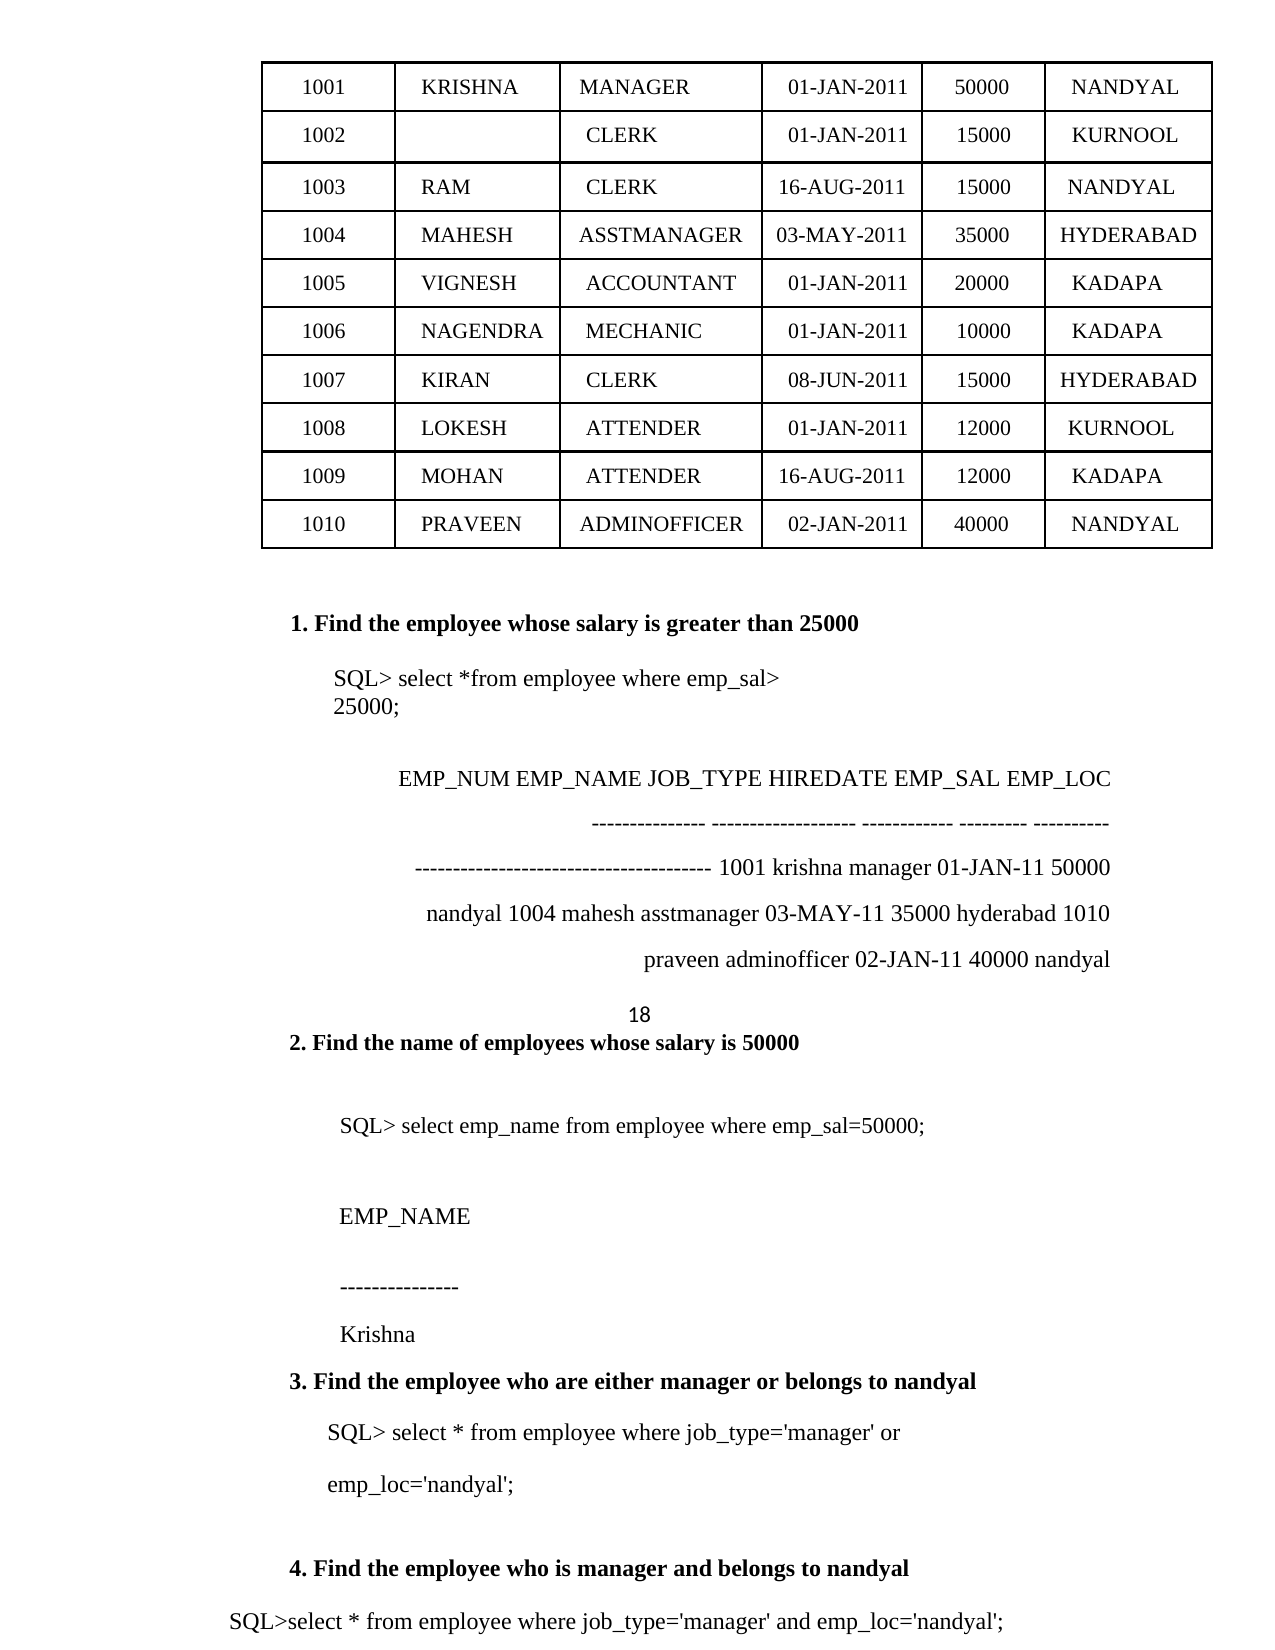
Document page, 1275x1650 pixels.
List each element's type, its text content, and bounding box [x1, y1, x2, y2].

table_cell MOHAN [396, 453, 559, 498]
table_cell 1010 [263, 501, 394, 547]
table_cell 15000 [923, 112, 1044, 161]
table_cell 03-MAY-2011 [763, 212, 921, 258]
table_cell HYDERABAD [1046, 212, 1211, 258]
table_cell 50000 [923, 64, 1044, 109]
table_cell KADAPA [1046, 453, 1211, 498]
table_cell CLERK [561, 164, 761, 209]
table_cell LOKESH [396, 404, 559, 450]
table_cell 01-JAN-2011 [763, 64, 921, 109]
text EMP_NUM EMP_NAME JOB_TYPE HIREDATE EMP_SAL EMP_LOC --------------- ------------------- ------------ --------- ---------- --------------------------------------- 1001 krishna manager 01-JAN-11 50000 nandyal 1004 mahesh asstmanager 03-MAY-11 35000 hyderabad 1010 praveen adminofficer 02-JAN-11 40000 nandyal [345, 764, 1111, 972]
table_cell ADMINOFFICER [561, 501, 761, 547]
text --------------- [339, 1272, 1174, 1300]
table_cell VIGNESH [396, 260, 559, 306]
table_cell KADAPA [1046, 308, 1211, 354]
text 4. Find the employee who is manager and belongs to nandyal [289, 1554, 1174, 1581]
table_cell 40000 [923, 501, 1044, 547]
text 2. Find the name of employees whose salary is 50000 [289, 1028, 1174, 1055]
table_cell 1006 [263, 308, 394, 354]
table_cell ASSTMANAGER [561, 212, 761, 258]
table_cell KURNOOL [1046, 112, 1211, 161]
table_cell CLERK [561, 112, 761, 161]
table_cell 12000 [923, 453, 1044, 498]
text EMP_NAME [339, 1202, 1174, 1230]
table_cell 1005 [263, 260, 394, 306]
table_cell KRISHNA [396, 64, 559, 109]
table_cell RAM [396, 164, 559, 209]
table_cell NANDYAL [1046, 164, 1211, 209]
table_cell KADAPA [1046, 260, 1211, 306]
text Krishna [339, 1319, 1174, 1347]
table_cell 1002 [263, 112, 394, 161]
text 25000; [333, 692, 1174, 719]
table_cell 1004 [263, 212, 394, 258]
table_cell 1008 [263, 404, 394, 450]
table_cell 02-JAN-2011 [763, 501, 921, 547]
table_cell KURNOOL [1046, 404, 1211, 450]
table_cell 10000 [923, 308, 1044, 354]
table_cell 1009 [263, 453, 394, 498]
table_cell 20000 [923, 260, 1044, 306]
text SQL> select emp_name from employee where emp_sal=50000; [339, 1112, 1174, 1139]
table_cell NANDYAL [1046, 64, 1211, 109]
table_cell 01-JAN-2011 [763, 404, 921, 450]
table_cell 01-JAN-2011 [763, 260, 921, 306]
table_cell PRAVEEN [396, 501, 559, 547]
table_cell MAHESH [396, 212, 559, 258]
table_cell MECHANIC [561, 308, 761, 354]
table_cell NAGENDRA [396, 308, 559, 354]
table_cell MANAGER [561, 64, 761, 109]
text 3. Find the employee who are either manager or belongs to nandyal SQL> select * from employee where job_type='manager' or emp_loc='nandyal'; [289, 1367, 990, 1497]
table_cell 08-JUN-2011 [763, 356, 921, 402]
table_cell 1001 [263, 64, 394, 109]
table_cell 16-AUG-2011 [763, 453, 921, 498]
text 1. Find the employee whose salary is greater than 25000 [290, 609, 1174, 637]
table_cell 15000 [923, 164, 1044, 209]
table_cell 15000 [923, 356, 1044, 402]
table_cell 16-AUG-2011 [763, 164, 921, 209]
text SQL> select *from employee where emp_sal> [333, 664, 1174, 692]
text 18 [103, 1001, 651, 1028]
table_cell 01-JAN-2011 [763, 112, 921, 161]
table_cell 1007 [263, 356, 394, 402]
table_cell ATTENDER [561, 404, 761, 450]
table_cell NANDYAL [1046, 501, 1211, 547]
table_cell 12000 [923, 404, 1044, 450]
table_cell [396, 112, 559, 161]
table_cell HYDERABAD [1046, 356, 1211, 402]
table_cell ACCOUNTANT [561, 260, 761, 306]
table_cell 35000 [923, 212, 1044, 258]
table_cell 01-JAN-2011 [763, 308, 921, 354]
table_cell CLERK [561, 356, 761, 402]
text SQL>select * from employee where job_type='manager' and emp_loc='nandyal'; [103, 1607, 1004, 1634]
table_cell KIRAN [396, 356, 559, 402]
table_cell ATTENDER [561, 453, 761, 498]
table_cell 1003 [263, 164, 394, 209]
